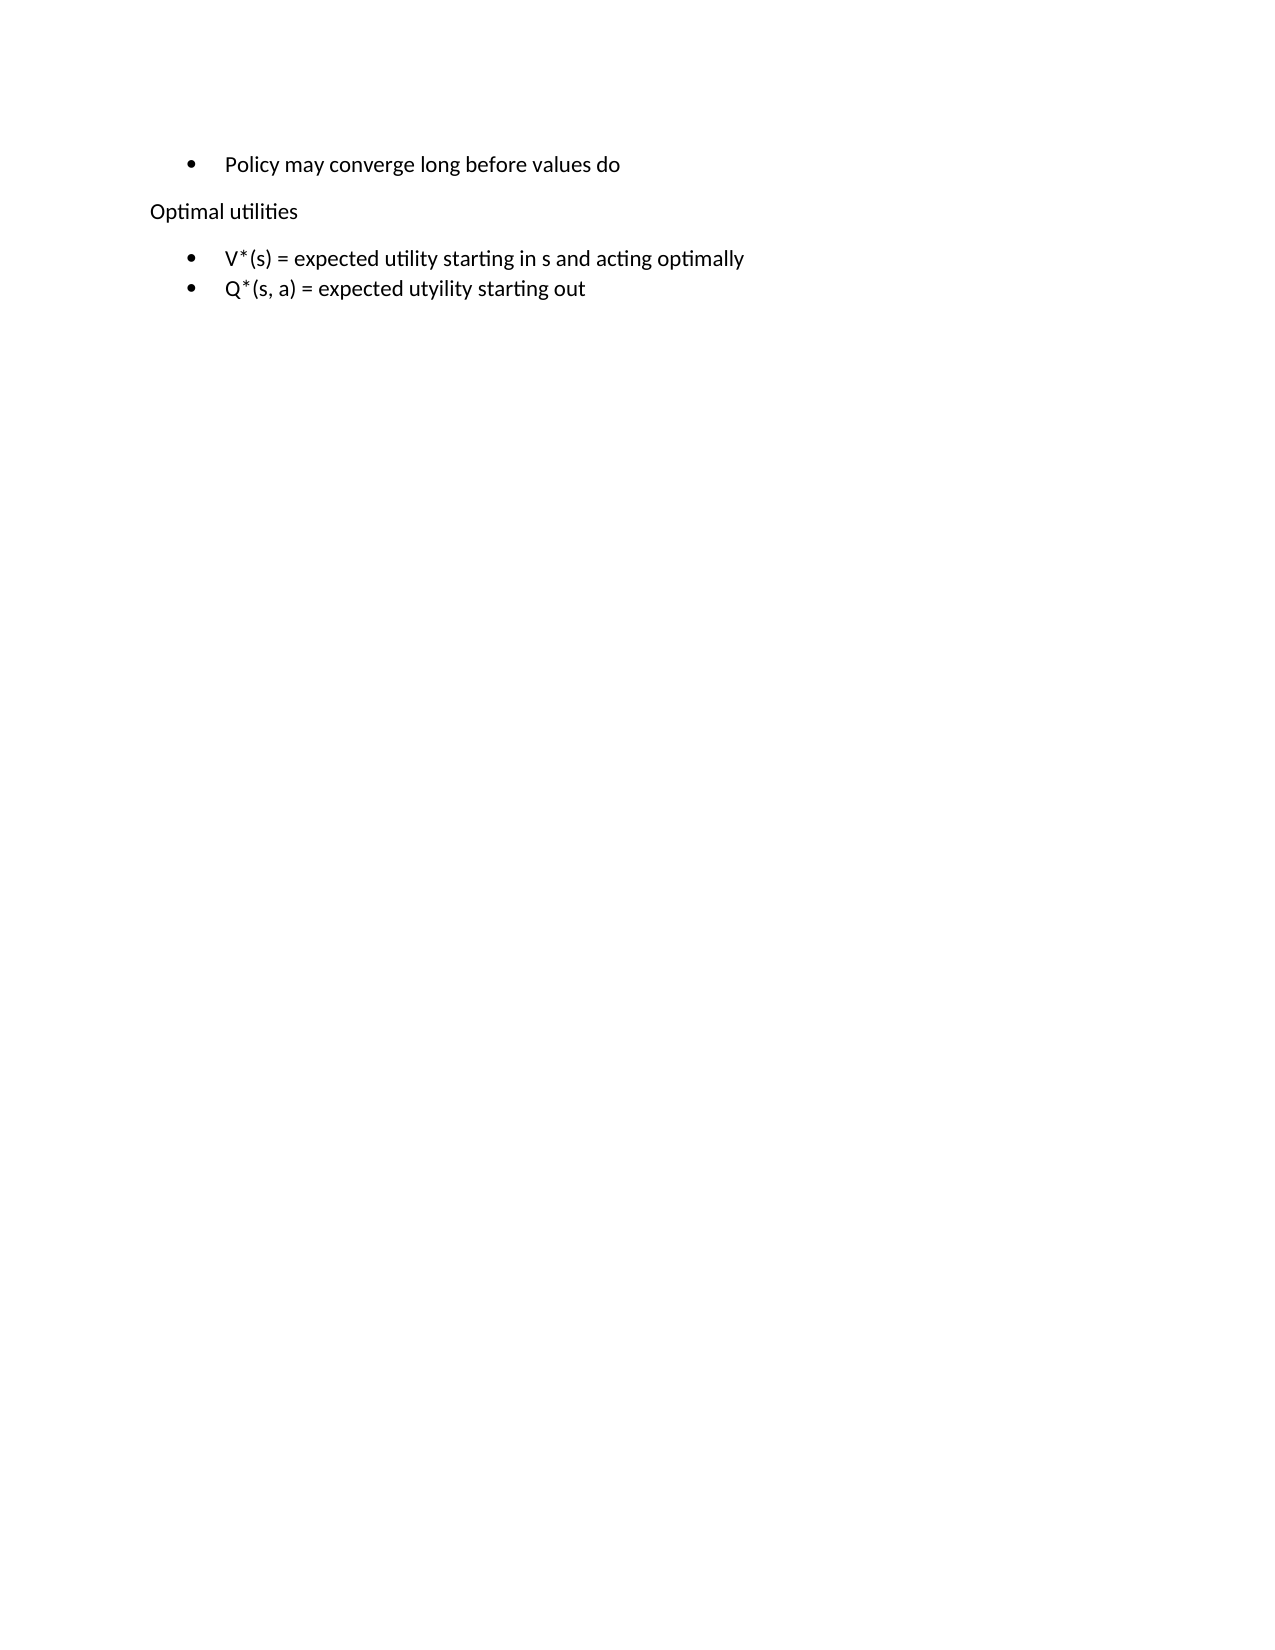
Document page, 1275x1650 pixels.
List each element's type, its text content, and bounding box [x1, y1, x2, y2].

list Policy may converge long before values do [187, 150, 1125, 178]
list V*(s) = expected utility starting in s and acting optimally [187, 244, 1125, 272]
list Q*(s, a) = expected utyility starting out [187, 274, 1125, 302]
text Optimal utilities [150, 197, 1125, 225]
